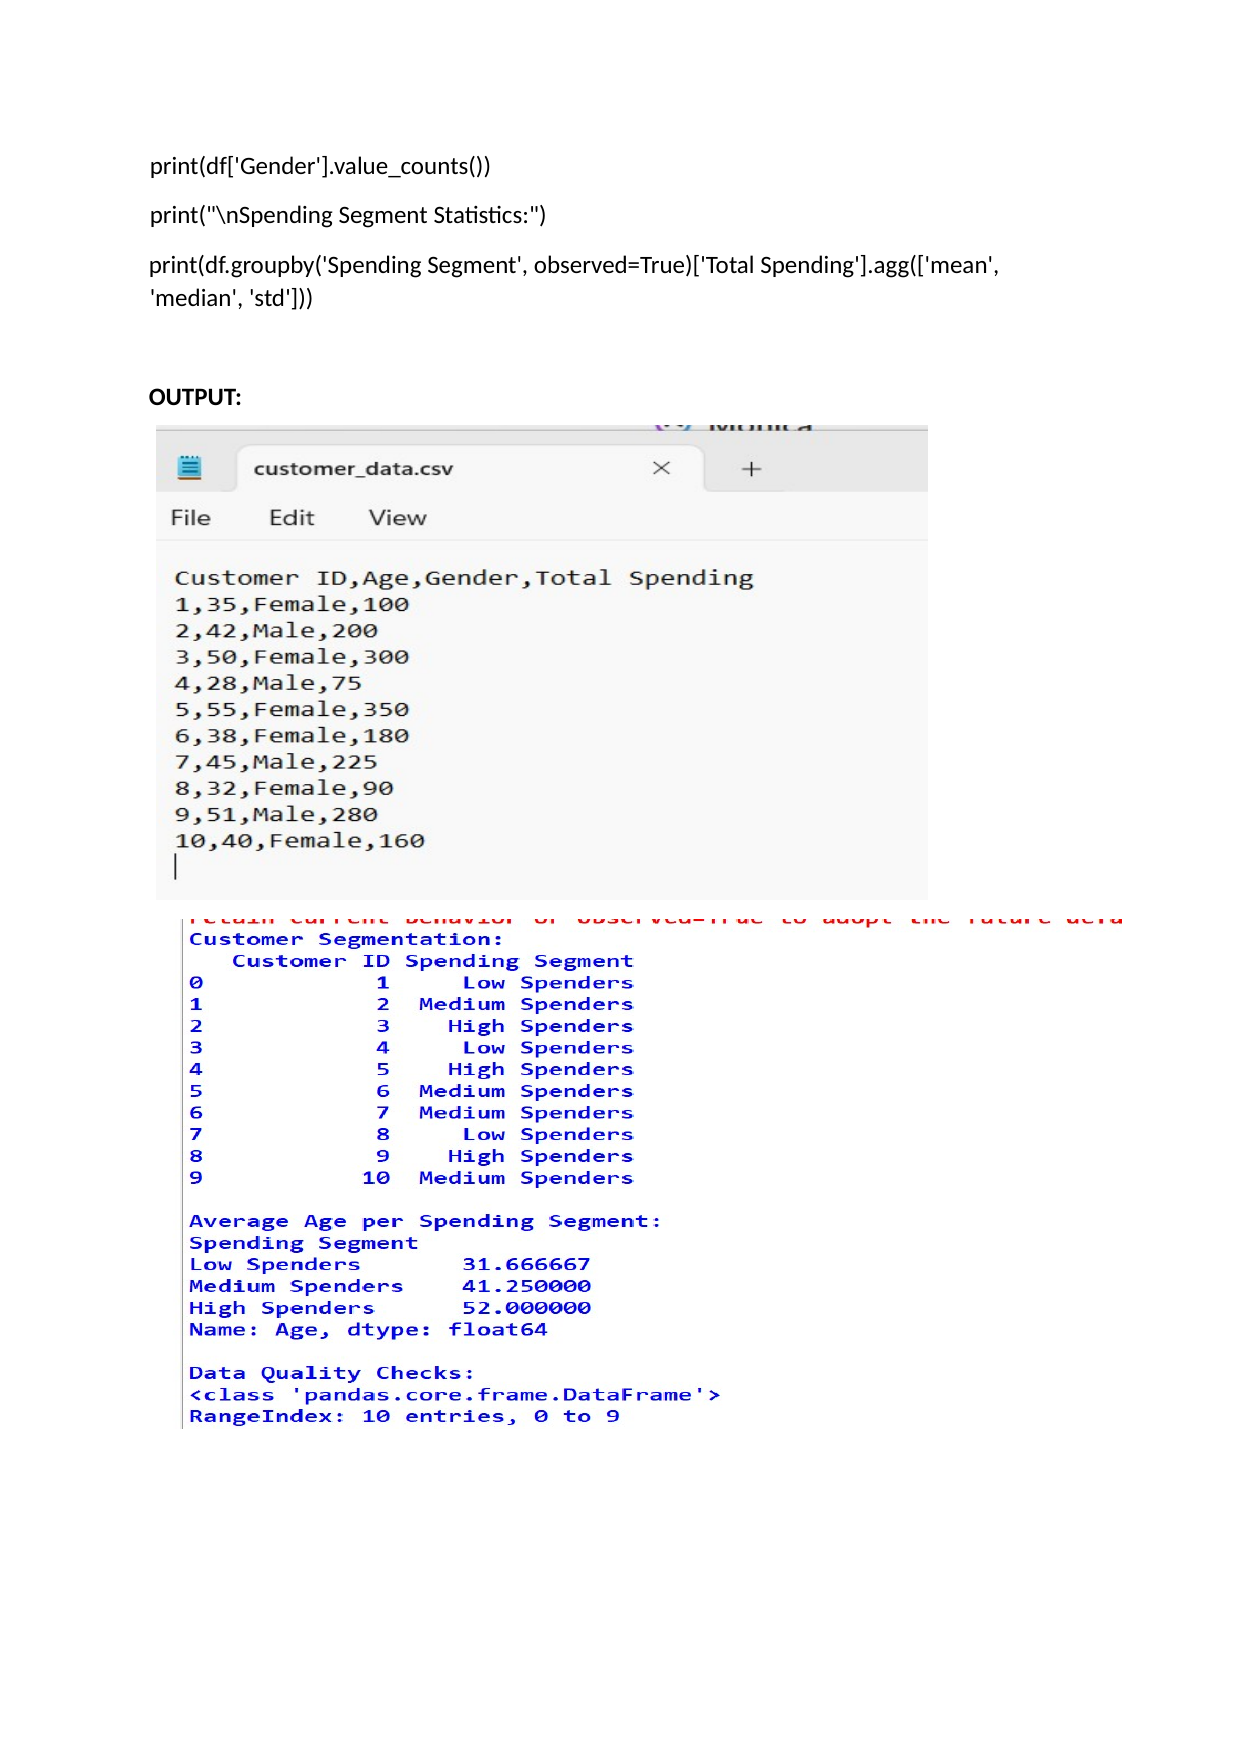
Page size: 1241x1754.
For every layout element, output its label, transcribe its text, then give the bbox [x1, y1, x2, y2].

picture [156, 425, 928, 900]
picture [156, 919, 1122, 1429]
text OUTPUT: [148, 381, 1096, 412]
text print(df.groupby('Spending Segment', observed=True)['Total Spending'].agg(['mean', 'median', 'std'])) [148, 249, 1019, 313]
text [148, 150, 548, 230]
